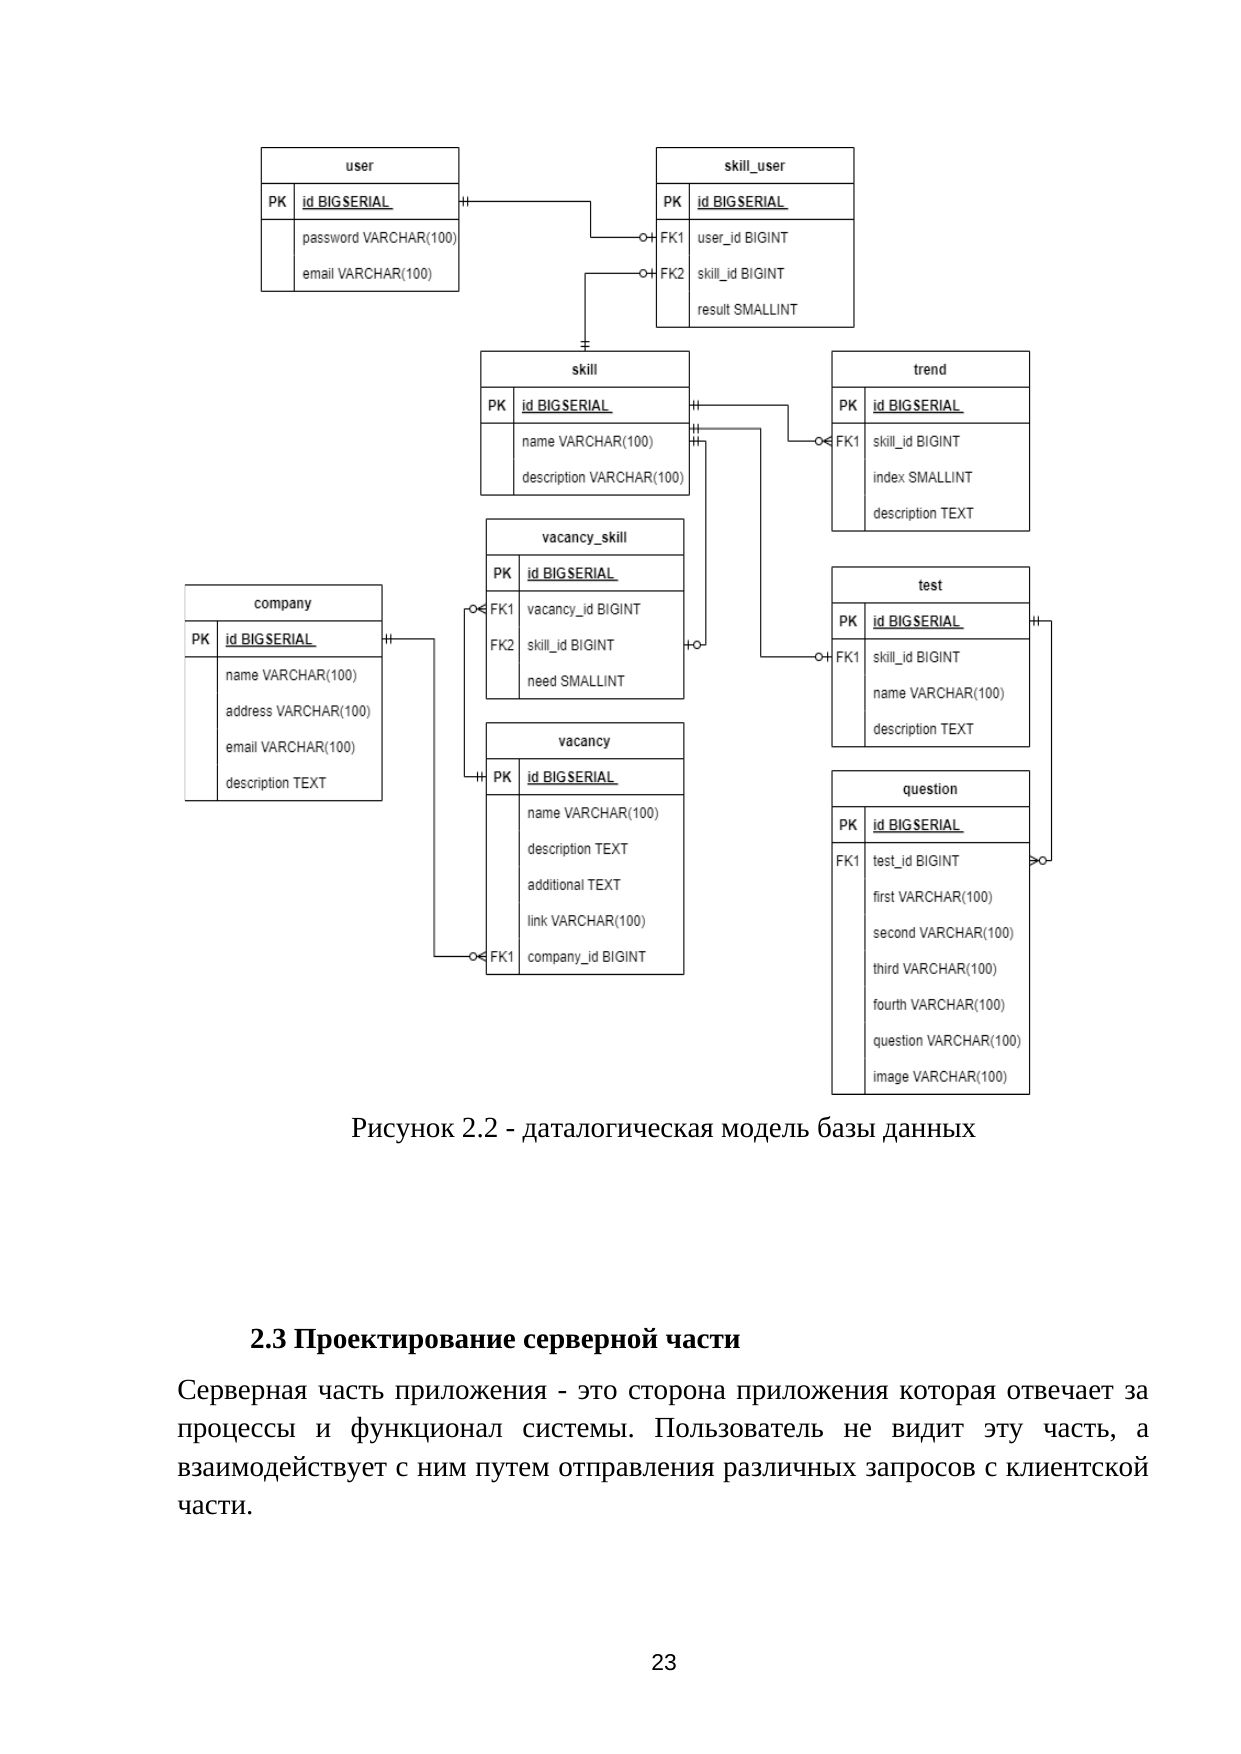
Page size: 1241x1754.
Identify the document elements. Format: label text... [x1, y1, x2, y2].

text Серверная часть приложения - это сторона приложения которая отвечает за процессы и функционал системы. Пользователь не видит эту часть, а взаимодействует с ним путем отправления различных запросов с клиентской части. [177, 1372, 1150, 1521]
picture [184, 147, 1062, 1095]
text Рисунок 2.2 - даталогическая модель базы данных [177, 1110, 1150, 1143]
subtitle 2.3 Проектирование серверной части [177, 1322, 1150, 1355]
